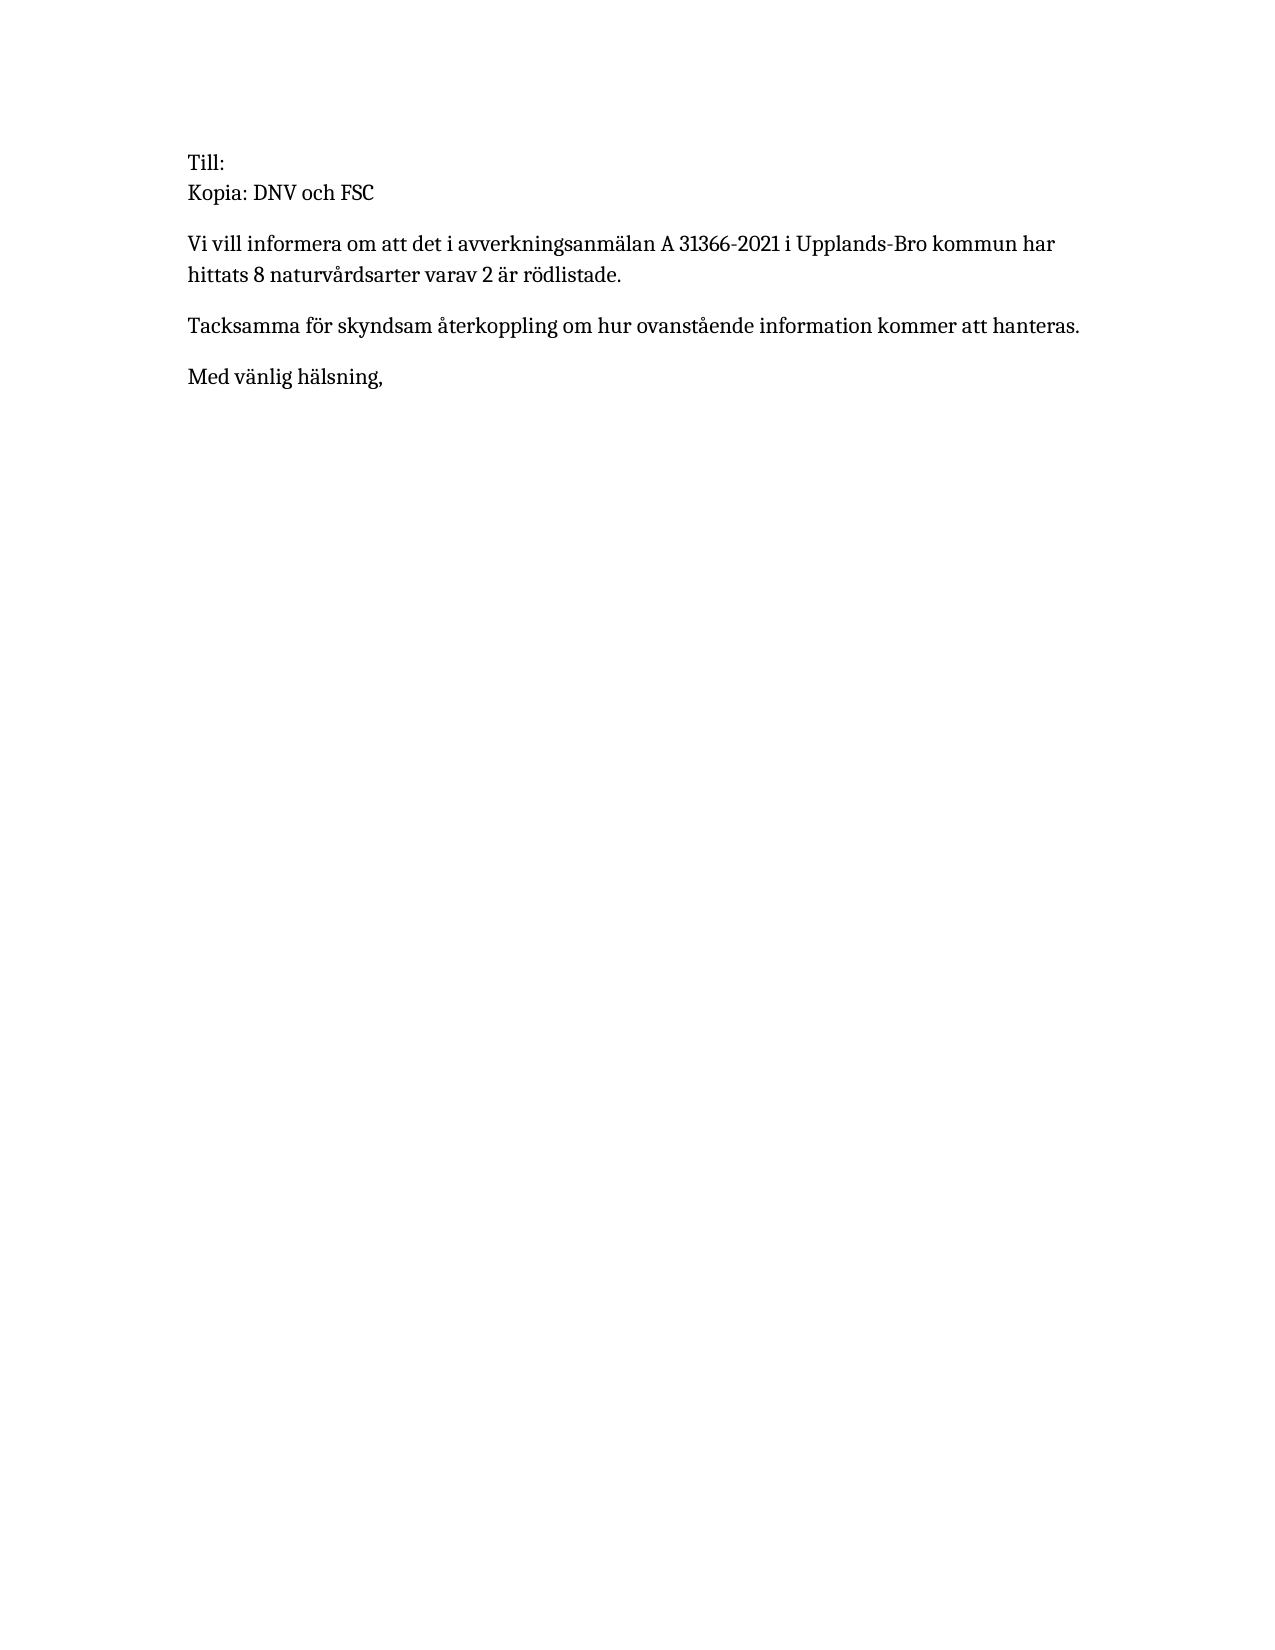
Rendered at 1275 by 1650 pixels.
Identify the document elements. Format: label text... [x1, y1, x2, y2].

text Med vänlig hälsning, [187, 363, 1087, 420]
text Till: Kopia: DNV och FSC [187, 150, 1087, 207]
text Vi vill informera om att det i avverkningsanmälan A 31366-2021 i Upplands-Bro kommun har hittats 8 naturvårdsarter varav 2 är rödlistade. [187, 231, 1087, 288]
text Tacksamma för skyndsam återkoppling om hur ovanstående information kommer att hanteras. [187, 312, 1087, 339]
